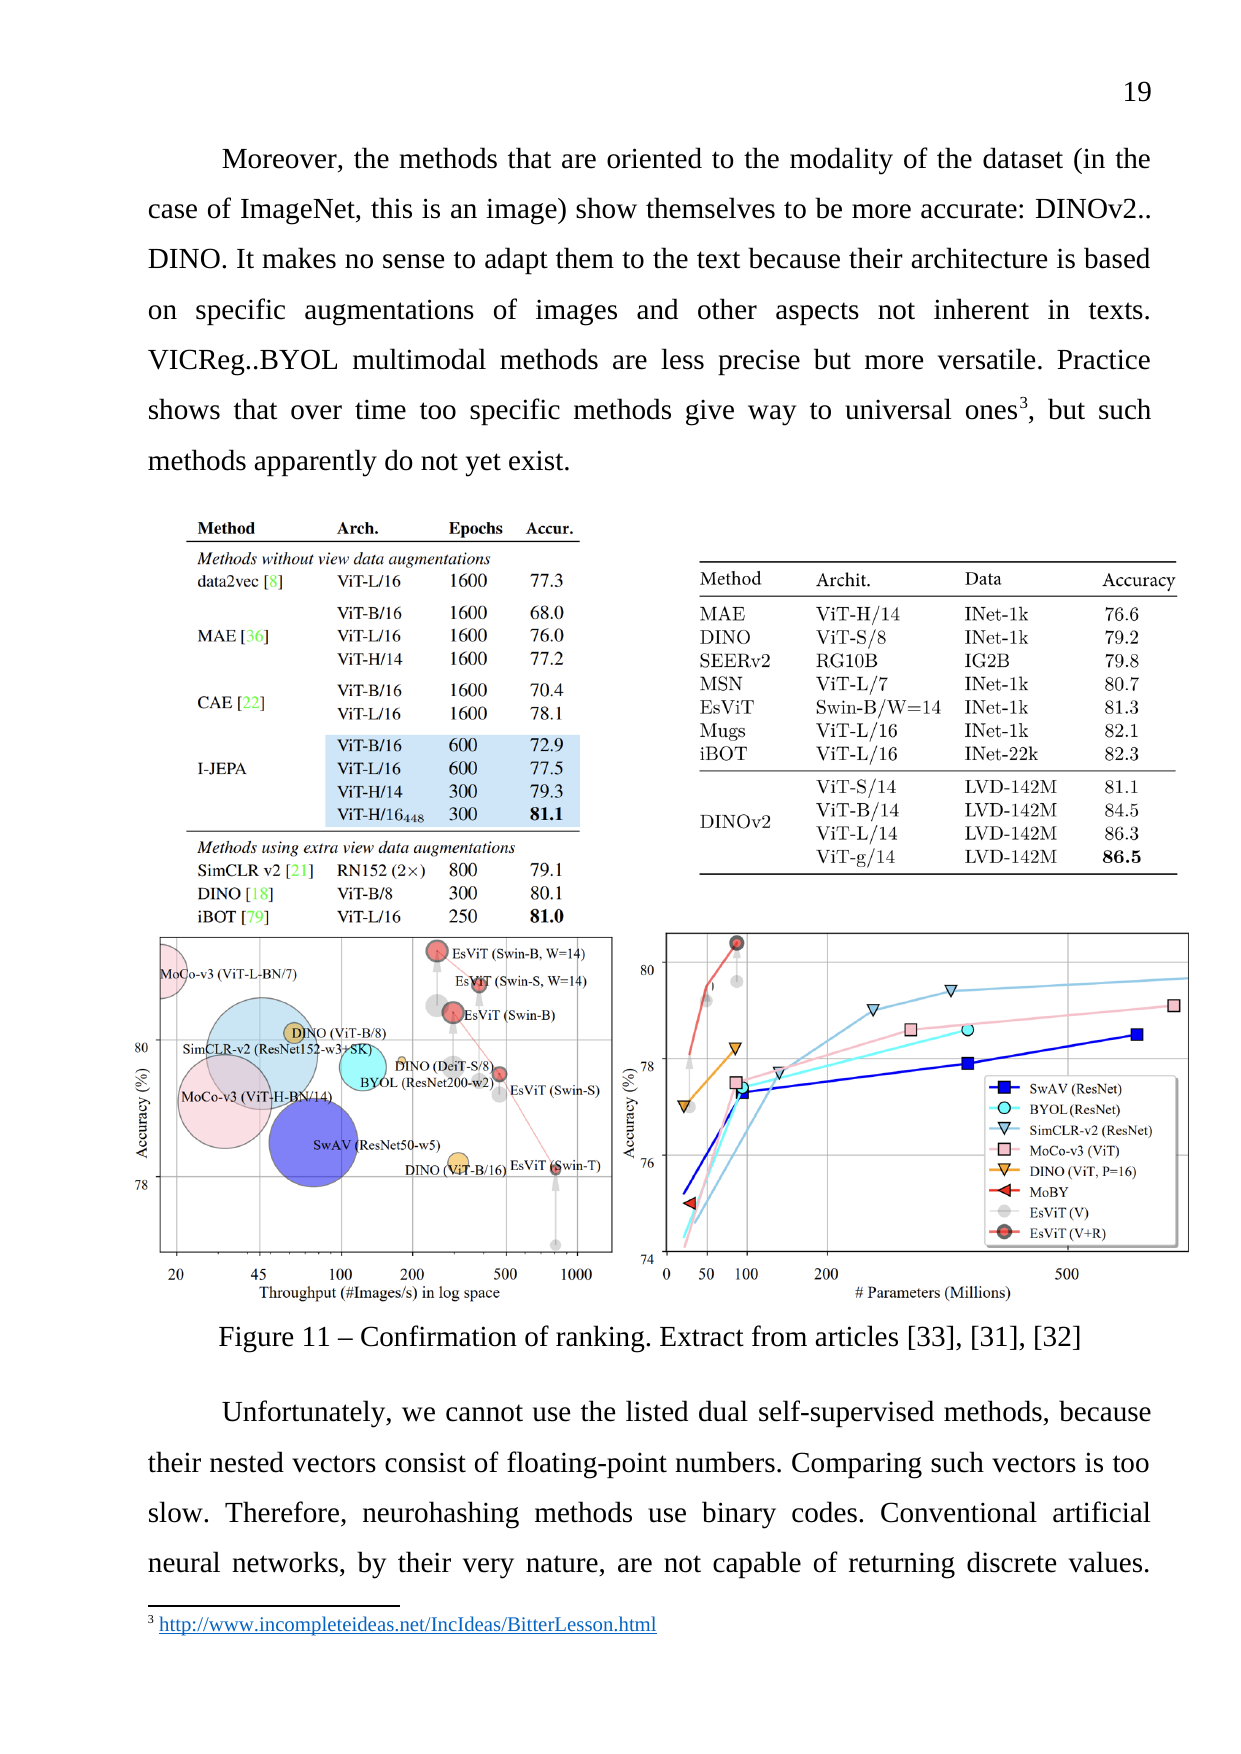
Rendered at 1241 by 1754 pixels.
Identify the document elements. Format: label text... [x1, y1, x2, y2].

text Figure – Confirmation of ranking. Extract from articles , , [148, 1319, 1152, 1353]
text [148, 1394, 1152, 1579]
picture [132, 518, 1190, 1303]
text Moreover, the methods that are oriented to the modality of the dataset (in the case of ImageNet, this is an image) show themselves to be more accurate: DINOv2.. DINO. It makes no sense to adapt them to the text because their architecture is based on specific augmentations of images and other aspects not inherent in texts. VICReg..BYOL multimodal methods are less precise but more versatile. Practice shows that over time too specific methods give way to universal ones, but such methods apparently do not yet exist. [148, 141, 1152, 476]
